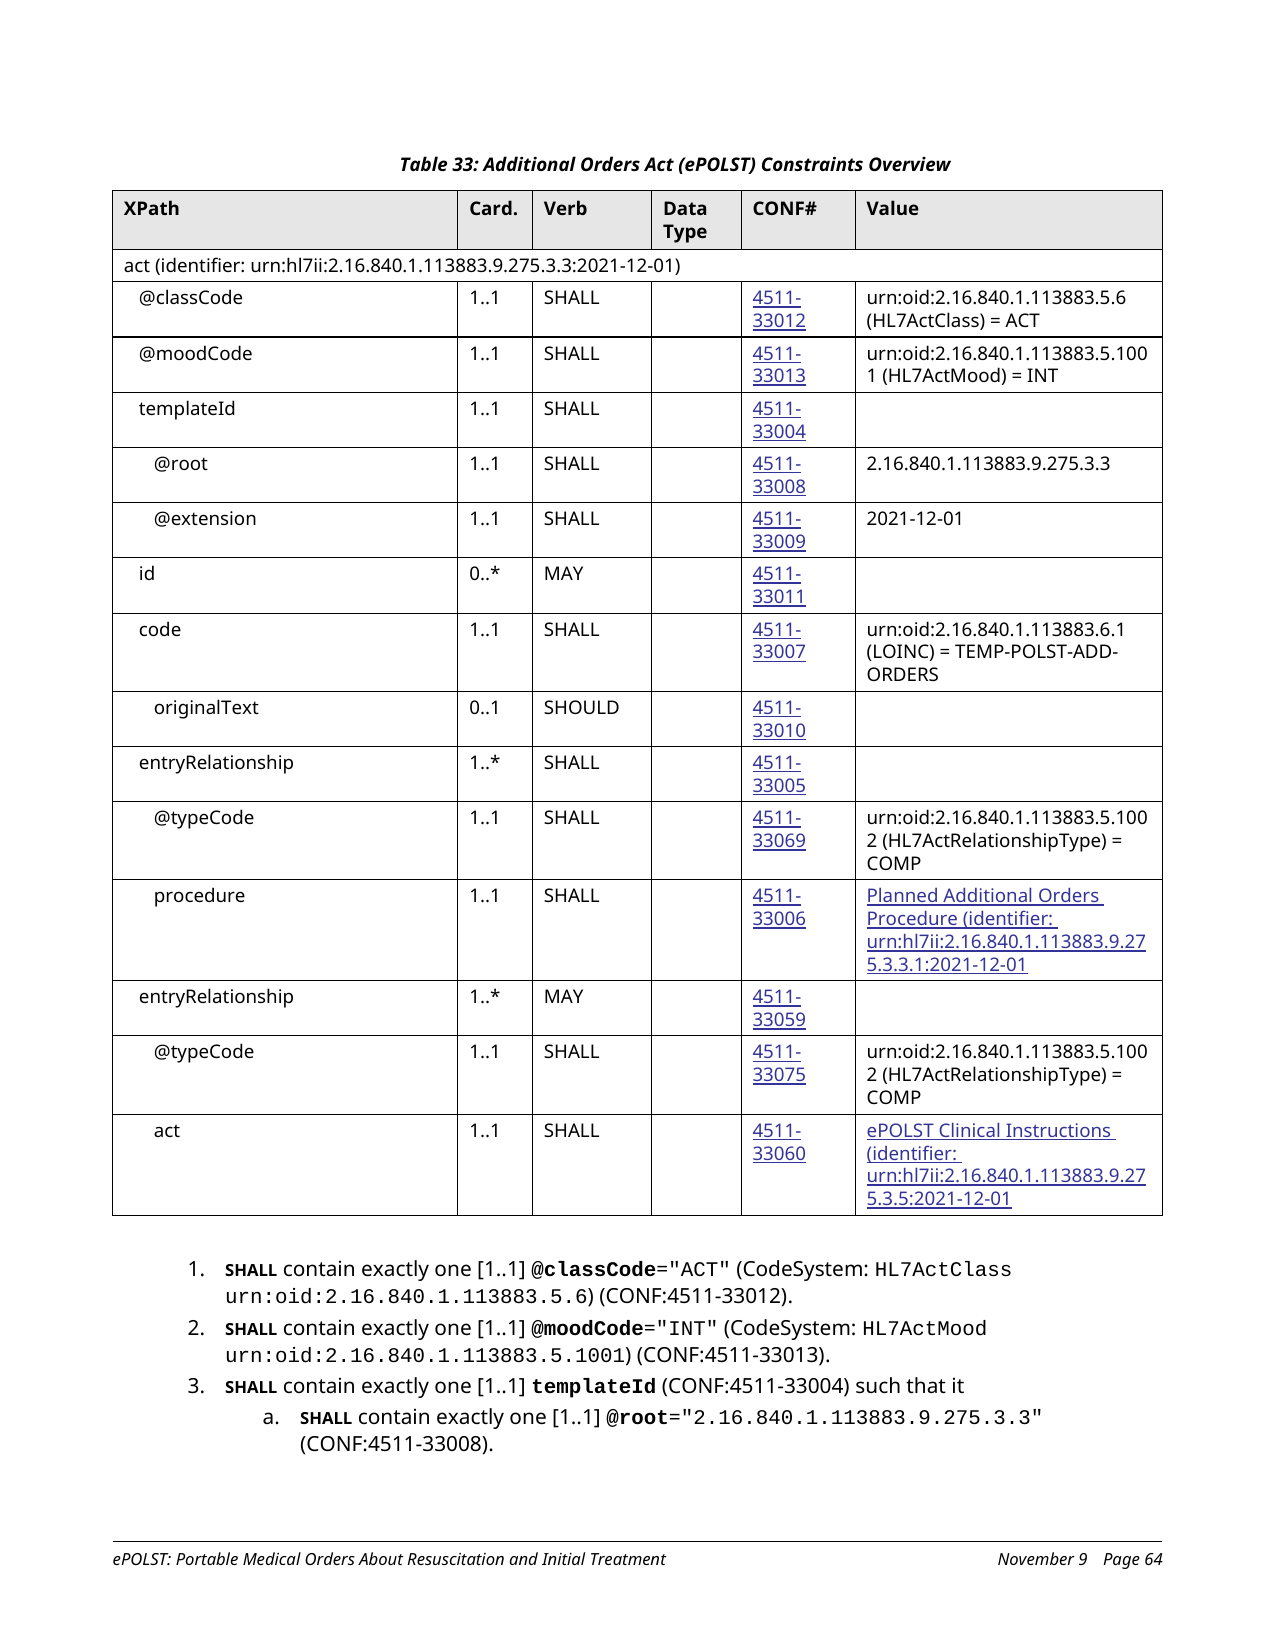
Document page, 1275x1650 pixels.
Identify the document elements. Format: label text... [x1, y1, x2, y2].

list SHALL contain exactly one [1..1] @root="2.16.840.1.113883.9.275.3.3" (CONF:4511-33008). [262, 1403, 1162, 1457]
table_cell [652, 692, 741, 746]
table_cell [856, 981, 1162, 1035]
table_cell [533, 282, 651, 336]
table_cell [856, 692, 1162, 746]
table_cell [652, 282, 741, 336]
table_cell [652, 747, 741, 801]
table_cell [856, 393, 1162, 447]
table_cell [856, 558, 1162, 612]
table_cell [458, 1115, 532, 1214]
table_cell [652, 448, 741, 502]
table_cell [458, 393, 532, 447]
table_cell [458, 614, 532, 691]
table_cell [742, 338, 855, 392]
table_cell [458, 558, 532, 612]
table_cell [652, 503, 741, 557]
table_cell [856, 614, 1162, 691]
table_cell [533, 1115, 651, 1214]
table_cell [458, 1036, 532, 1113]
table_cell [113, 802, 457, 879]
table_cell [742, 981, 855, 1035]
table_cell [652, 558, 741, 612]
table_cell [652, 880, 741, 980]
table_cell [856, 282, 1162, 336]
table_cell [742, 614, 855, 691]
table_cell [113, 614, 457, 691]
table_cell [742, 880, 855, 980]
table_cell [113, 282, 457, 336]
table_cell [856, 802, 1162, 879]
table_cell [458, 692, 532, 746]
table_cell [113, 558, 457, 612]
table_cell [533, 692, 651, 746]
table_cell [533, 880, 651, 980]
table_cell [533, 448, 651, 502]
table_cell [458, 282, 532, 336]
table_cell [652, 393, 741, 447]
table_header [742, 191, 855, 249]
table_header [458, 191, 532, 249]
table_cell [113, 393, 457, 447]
text Table 33: Additional Orders Act (ePOLST) Constraints Overview [187, 150, 1162, 177]
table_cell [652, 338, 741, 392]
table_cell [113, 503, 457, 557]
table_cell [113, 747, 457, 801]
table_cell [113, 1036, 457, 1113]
list SHALL contain exactly one [1..1] @classCode="ACT" (CodeSystem: HL7ActClass urn:oid:2.16.840.1.113883.5.6) (CONF:4511-33012). [187, 1255, 1162, 1309]
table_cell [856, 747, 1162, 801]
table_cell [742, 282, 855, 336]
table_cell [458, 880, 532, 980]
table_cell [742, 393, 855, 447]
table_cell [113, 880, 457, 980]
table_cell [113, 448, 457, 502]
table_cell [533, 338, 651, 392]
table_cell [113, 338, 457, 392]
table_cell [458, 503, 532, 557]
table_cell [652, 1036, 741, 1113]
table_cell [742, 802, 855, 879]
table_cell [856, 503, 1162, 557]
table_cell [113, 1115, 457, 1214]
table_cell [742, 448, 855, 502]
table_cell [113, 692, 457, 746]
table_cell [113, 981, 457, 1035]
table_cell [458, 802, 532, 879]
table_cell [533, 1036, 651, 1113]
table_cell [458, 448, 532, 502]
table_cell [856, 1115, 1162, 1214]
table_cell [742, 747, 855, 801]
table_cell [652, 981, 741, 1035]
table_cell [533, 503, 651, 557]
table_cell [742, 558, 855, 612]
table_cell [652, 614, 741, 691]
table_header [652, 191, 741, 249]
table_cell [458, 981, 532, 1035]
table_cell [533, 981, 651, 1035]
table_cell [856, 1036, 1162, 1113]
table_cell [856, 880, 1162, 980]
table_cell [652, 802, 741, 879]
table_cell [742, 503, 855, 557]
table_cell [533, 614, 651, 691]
list SHALL contain exactly one [1..1] templateId (CONF:4511-33004) such that it [187, 1372, 1162, 1399]
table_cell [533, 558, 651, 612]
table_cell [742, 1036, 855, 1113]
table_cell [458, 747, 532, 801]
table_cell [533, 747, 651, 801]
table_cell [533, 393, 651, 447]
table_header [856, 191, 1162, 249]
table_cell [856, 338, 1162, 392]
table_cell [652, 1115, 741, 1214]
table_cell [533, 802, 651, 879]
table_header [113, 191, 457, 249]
list SHALL contain exactly one [1..1] @moodCode="INT" (CodeSystem: HL7ActMood urn:oid:2.16.840.1.113883.5.1001) (CONF:4511-33013). [187, 1313, 1162, 1368]
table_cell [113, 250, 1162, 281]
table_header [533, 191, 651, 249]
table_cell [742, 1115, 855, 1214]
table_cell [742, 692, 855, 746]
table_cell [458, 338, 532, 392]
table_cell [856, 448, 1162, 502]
